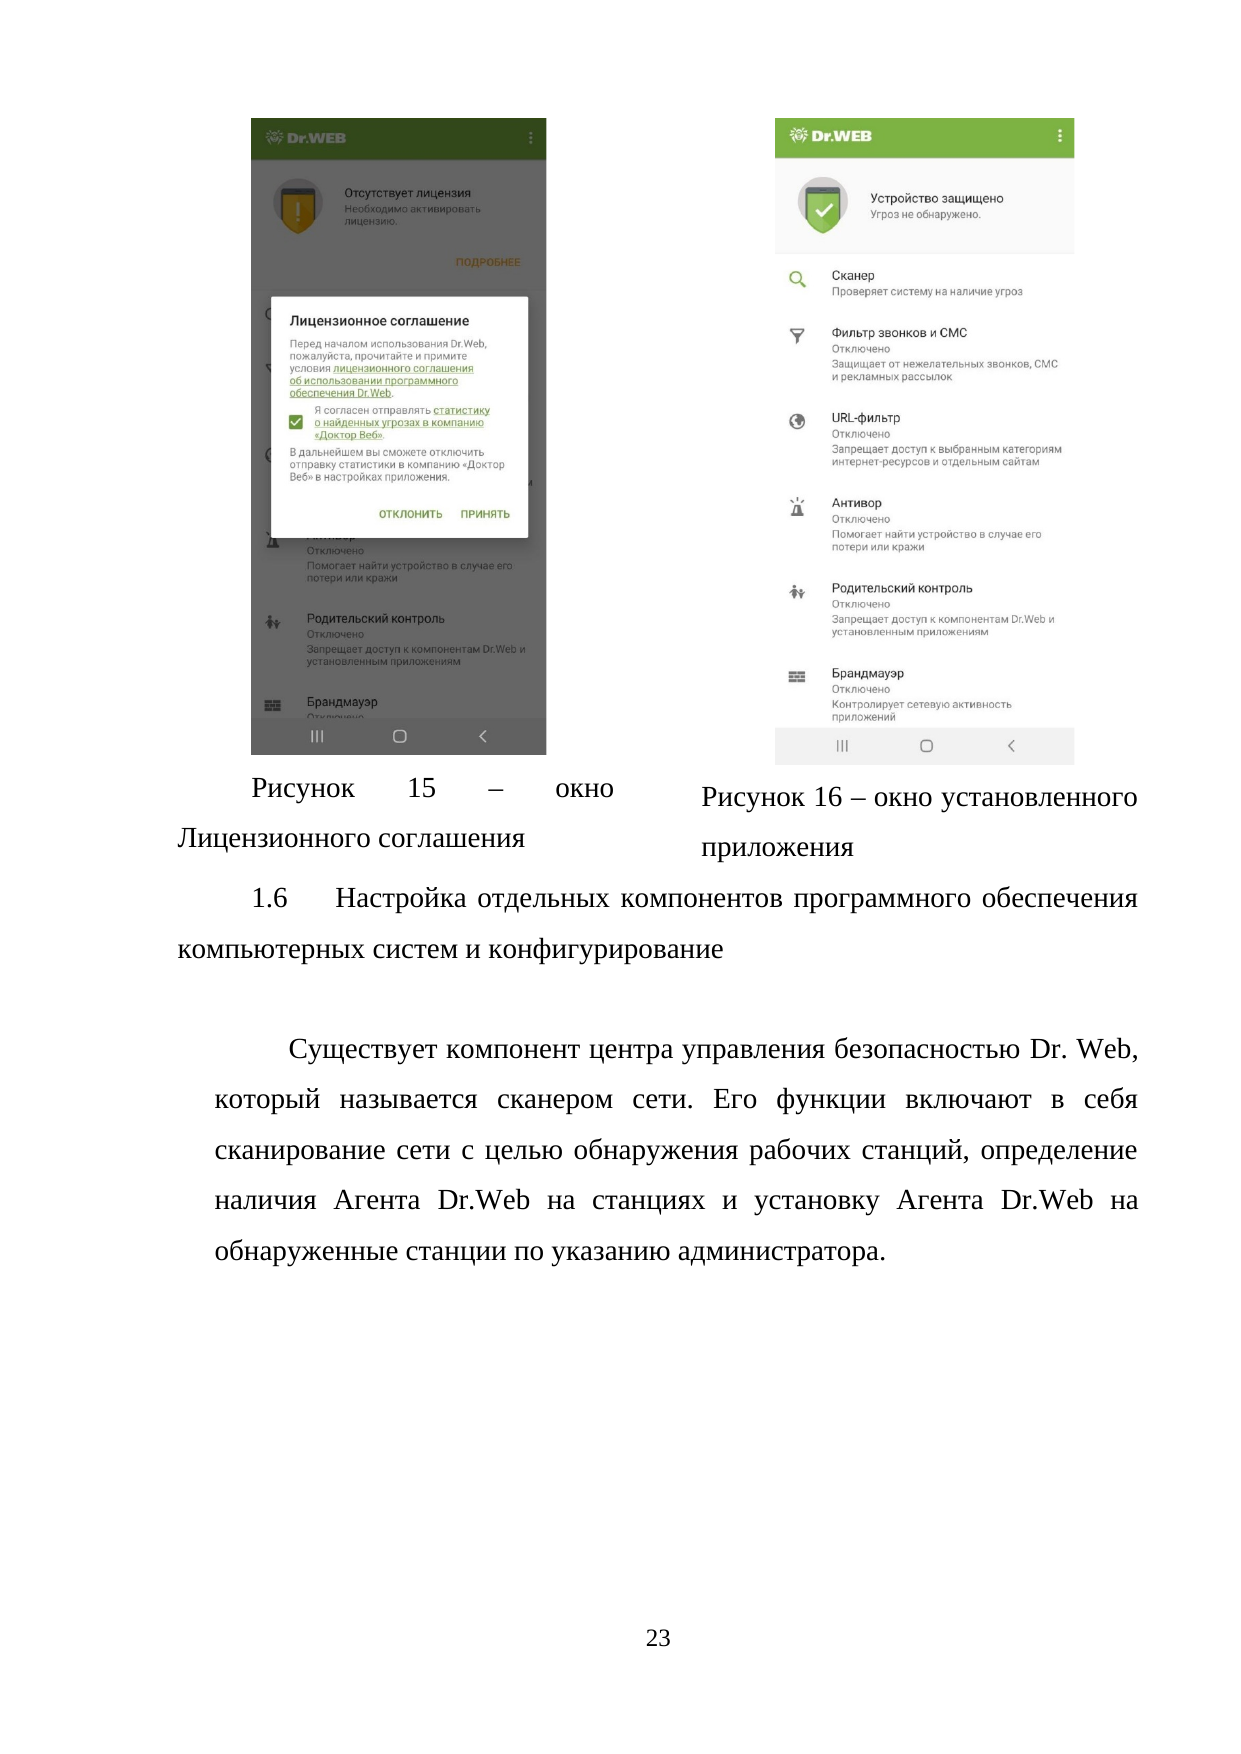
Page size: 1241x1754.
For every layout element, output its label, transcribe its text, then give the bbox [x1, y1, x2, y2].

picture [251, 118, 547, 755]
text Рисунок 15 – окно Лицензионного соглашения [177, 770, 614, 854]
text Рисунок 16 – окно установленного приложения [701, 779, 1139, 863]
picture [775, 118, 1075, 765]
list Существует компонент центра управления безопасностью Dr. Web, который называется сканером сети. Его функции включают в себя сканирование сети с целью обнаружения рабочих станций, определение наличия Агента Dr.Web на станциях и установку Агента Dr.Web на обнаруженные станции по указанию администратора. [214, 1031, 1139, 1266]
list Настройка отдельных компонентов программного обеспечения компьютерных систем и конфигурирование [177, 880, 1139, 964]
